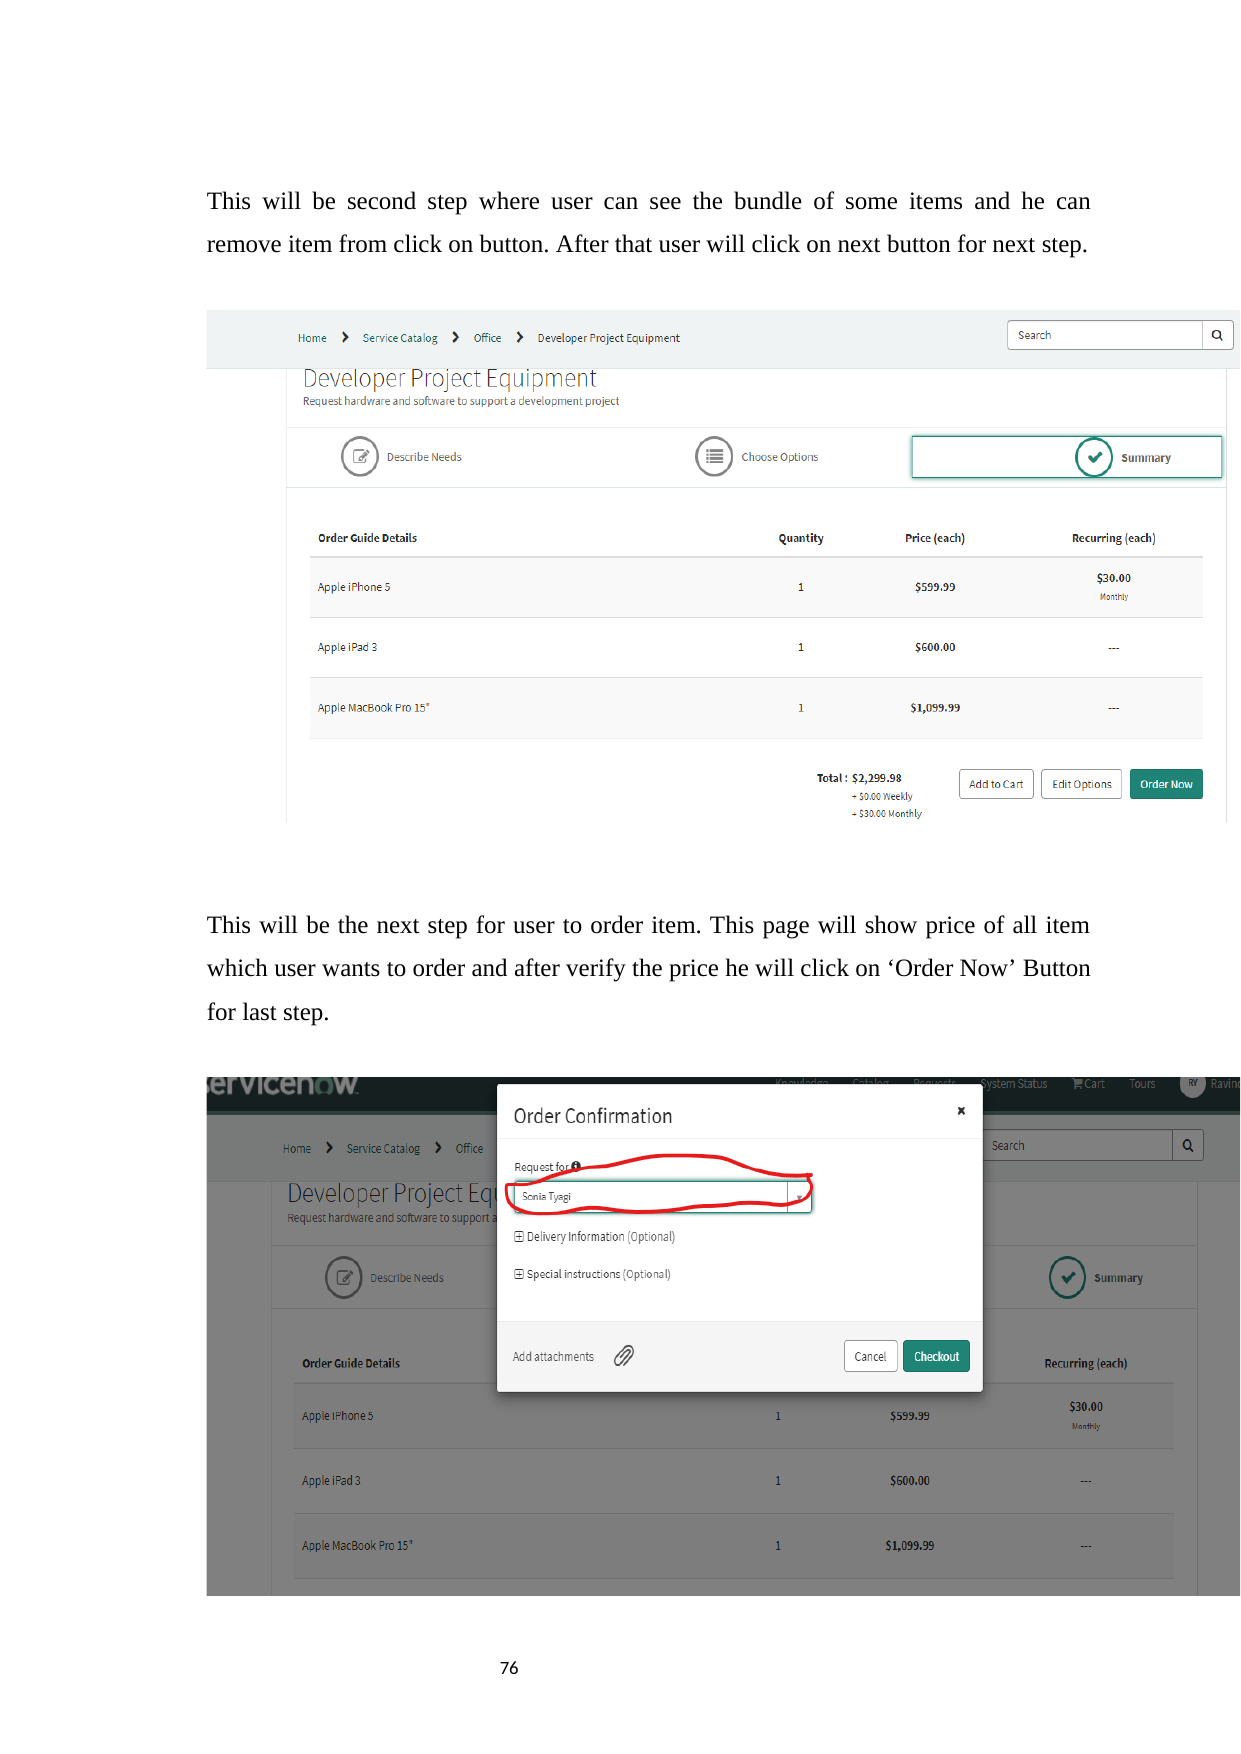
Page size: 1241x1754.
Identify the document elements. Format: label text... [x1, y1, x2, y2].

list This will be second step where user can see the bundle of some items and he can remove item from click on button. After that user will click on next button for next step. [207, 186, 1093, 258]
list This will be the next step for user to order item. This page will show price of all item which user wants to order and after verify the price he will click on ‘Order Now’ Button for last step. [207, 910, 1093, 1025]
picture [206, 310, 1241, 822]
picture [206, 1077, 1241, 1596]
